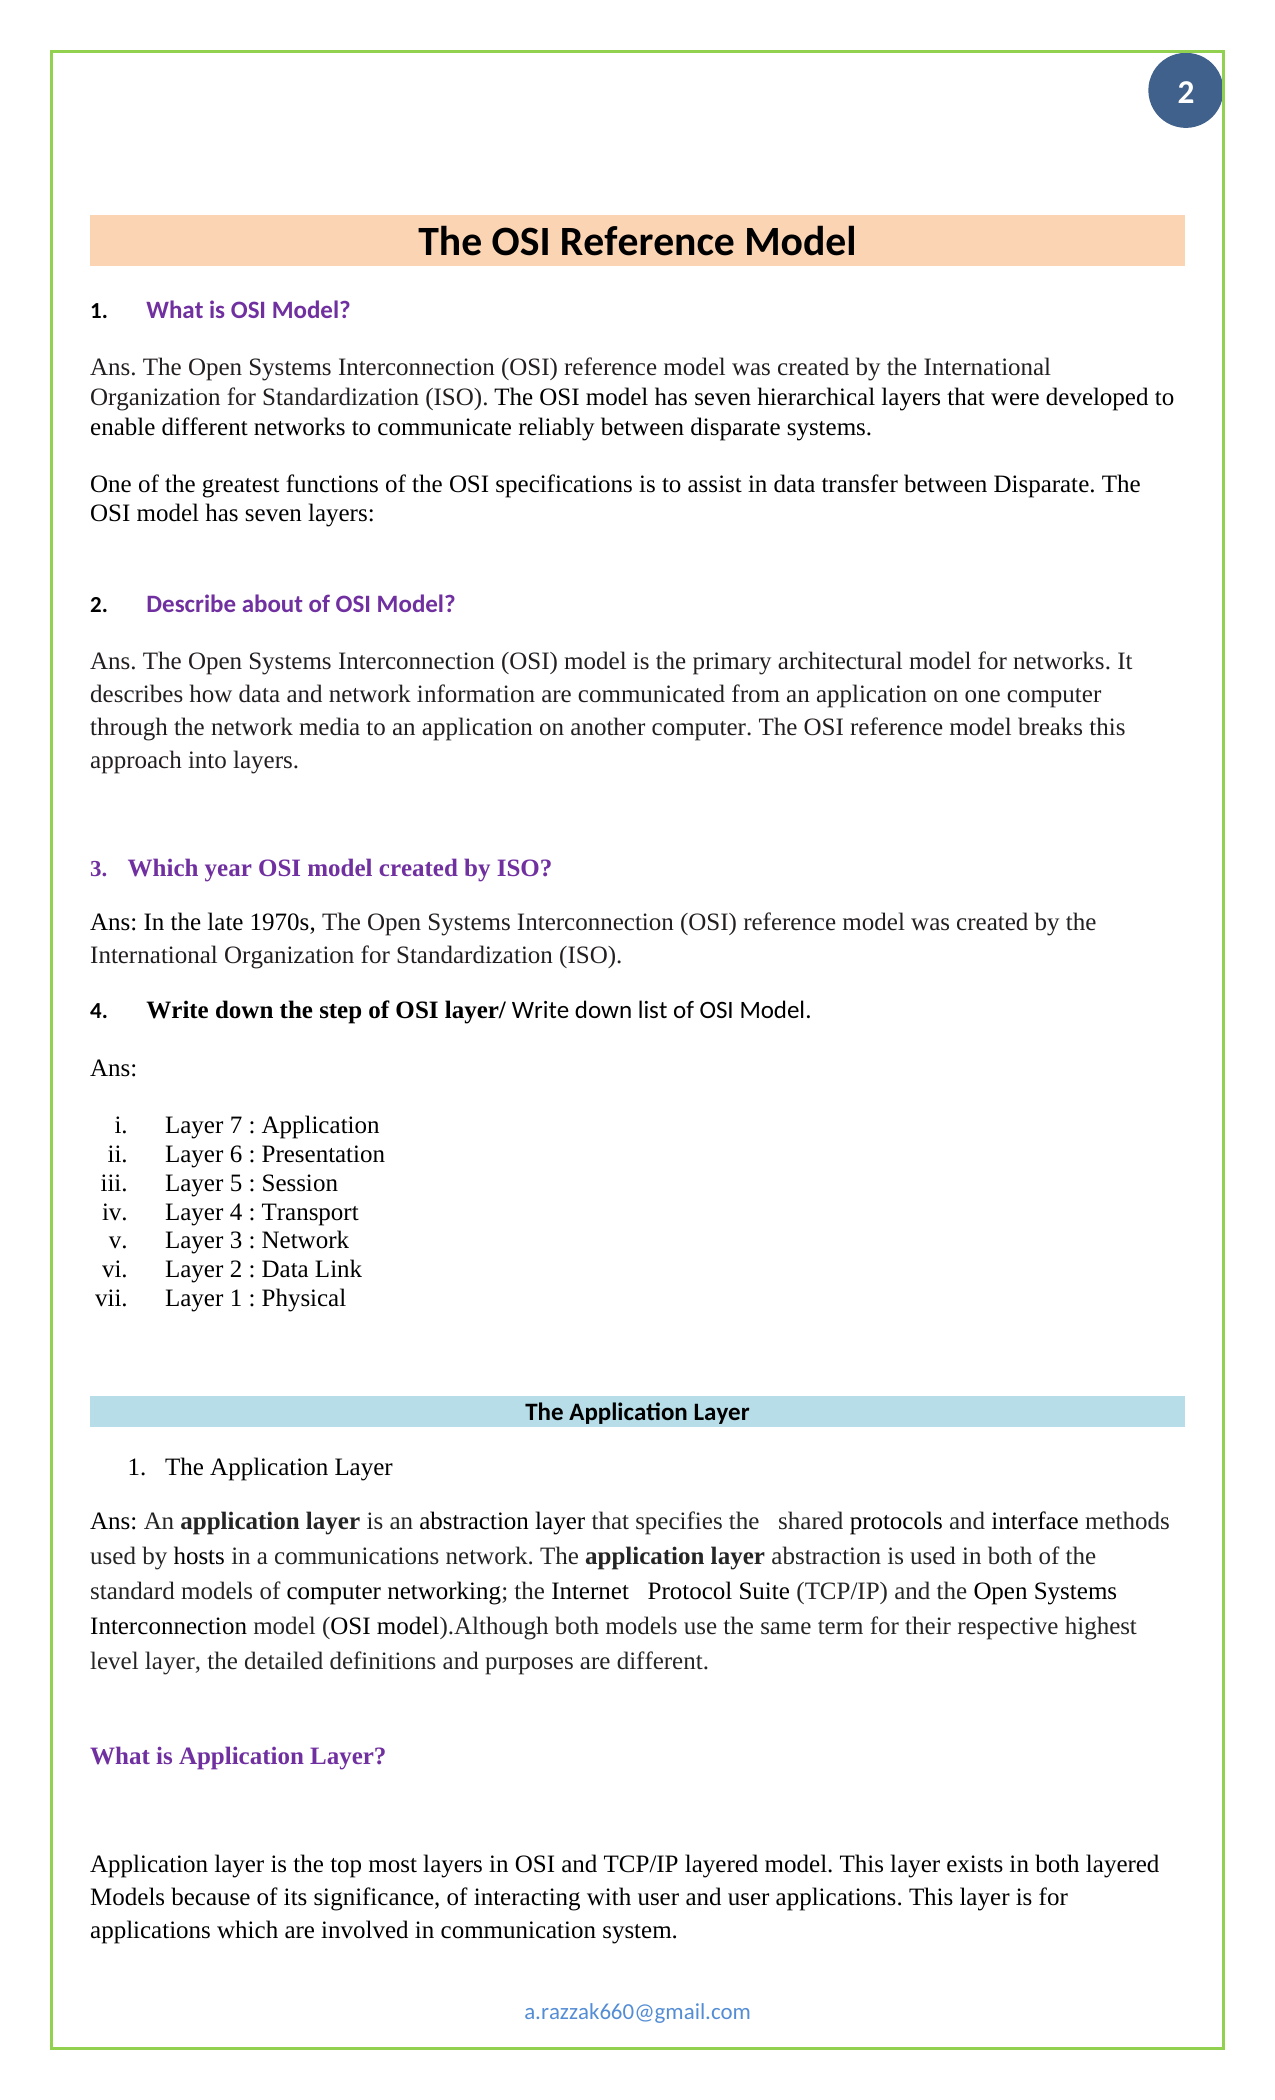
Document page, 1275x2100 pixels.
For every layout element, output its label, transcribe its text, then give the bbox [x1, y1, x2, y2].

text Ans: [90, 1053, 1185, 1082]
text Ans. The Open Systems Interconnection (OSI) model is the primary architectural model for networks. It describes how data and network information are communicated from an application on one computer through the network media to an application on another computer. The OSI reference model breaks this approach into layers. [90, 646, 1185, 774]
text Ans: In the late 1970s, The Open Systems Interconnection (OSI) reference model was created by the International Organization for Standardization (ISO). [90, 907, 1185, 969]
list Layer 3 : Network [127, 1226, 1185, 1254]
text The OSI Reference Model [90, 215, 1185, 266]
text Ans: An application layer is an abstraction layer that specifies the shared protocols and interface methods used by hosts in a communications network. The application layer abstraction is used in both of the standard models of computer networking; the Internet Protocol Suite (TCP/IP) and the Open Systems Interconnection model (OSI model).Although both models use the same term for their respective highest level layer, the detailed definitions and purposes are different. [90, 1500, 1185, 1675]
list Layer 7 : Application [127, 1111, 1185, 1139]
list Which year OSI model created by ISO? [90, 853, 1185, 882]
list Layer 2 : Data Link [127, 1254, 1185, 1283]
list Layer 5 : Session [127, 1168, 1185, 1197]
list The Application Layer [127, 1452, 1185, 1481]
list Write down the step of OSI layer/ Write down list of OSI Model. [90, 994, 1185, 1024]
list What is OSI Model? [90, 294, 1185, 352]
list Describe about of OSI Model? [90, 588, 1185, 646]
list Layer 6 : Presentation [127, 1139, 1185, 1168]
text The Application Layer [90, 1396, 1185, 1427]
text Ans. The Open Systems Interconnection (OSI) reference model was created by the International Organization for Standardization (ISO). The OSI model has seven hierarchical layers that were developed to enable different networks to communicate reliably between disparate systems. [90, 352, 1185, 441]
text What is Application Layer? [90, 1741, 1185, 1770]
text One of the greatest functions of the OSI specifications is to assist in data transfer between Disparate. The OSI model has seven layers: [90, 469, 1185, 527]
text Application layer is the top most layers in OSI and TCP/IP layered model. This layer exists in both layered Models because of its significance, of interacting with user and user applications. This layer is for applications which are involved in communication system. [90, 1849, 1185, 1944]
list Layer 4 : Transport [127, 1197, 1185, 1226]
list Layer 1 : Physical [127, 1283, 1185, 1312]
